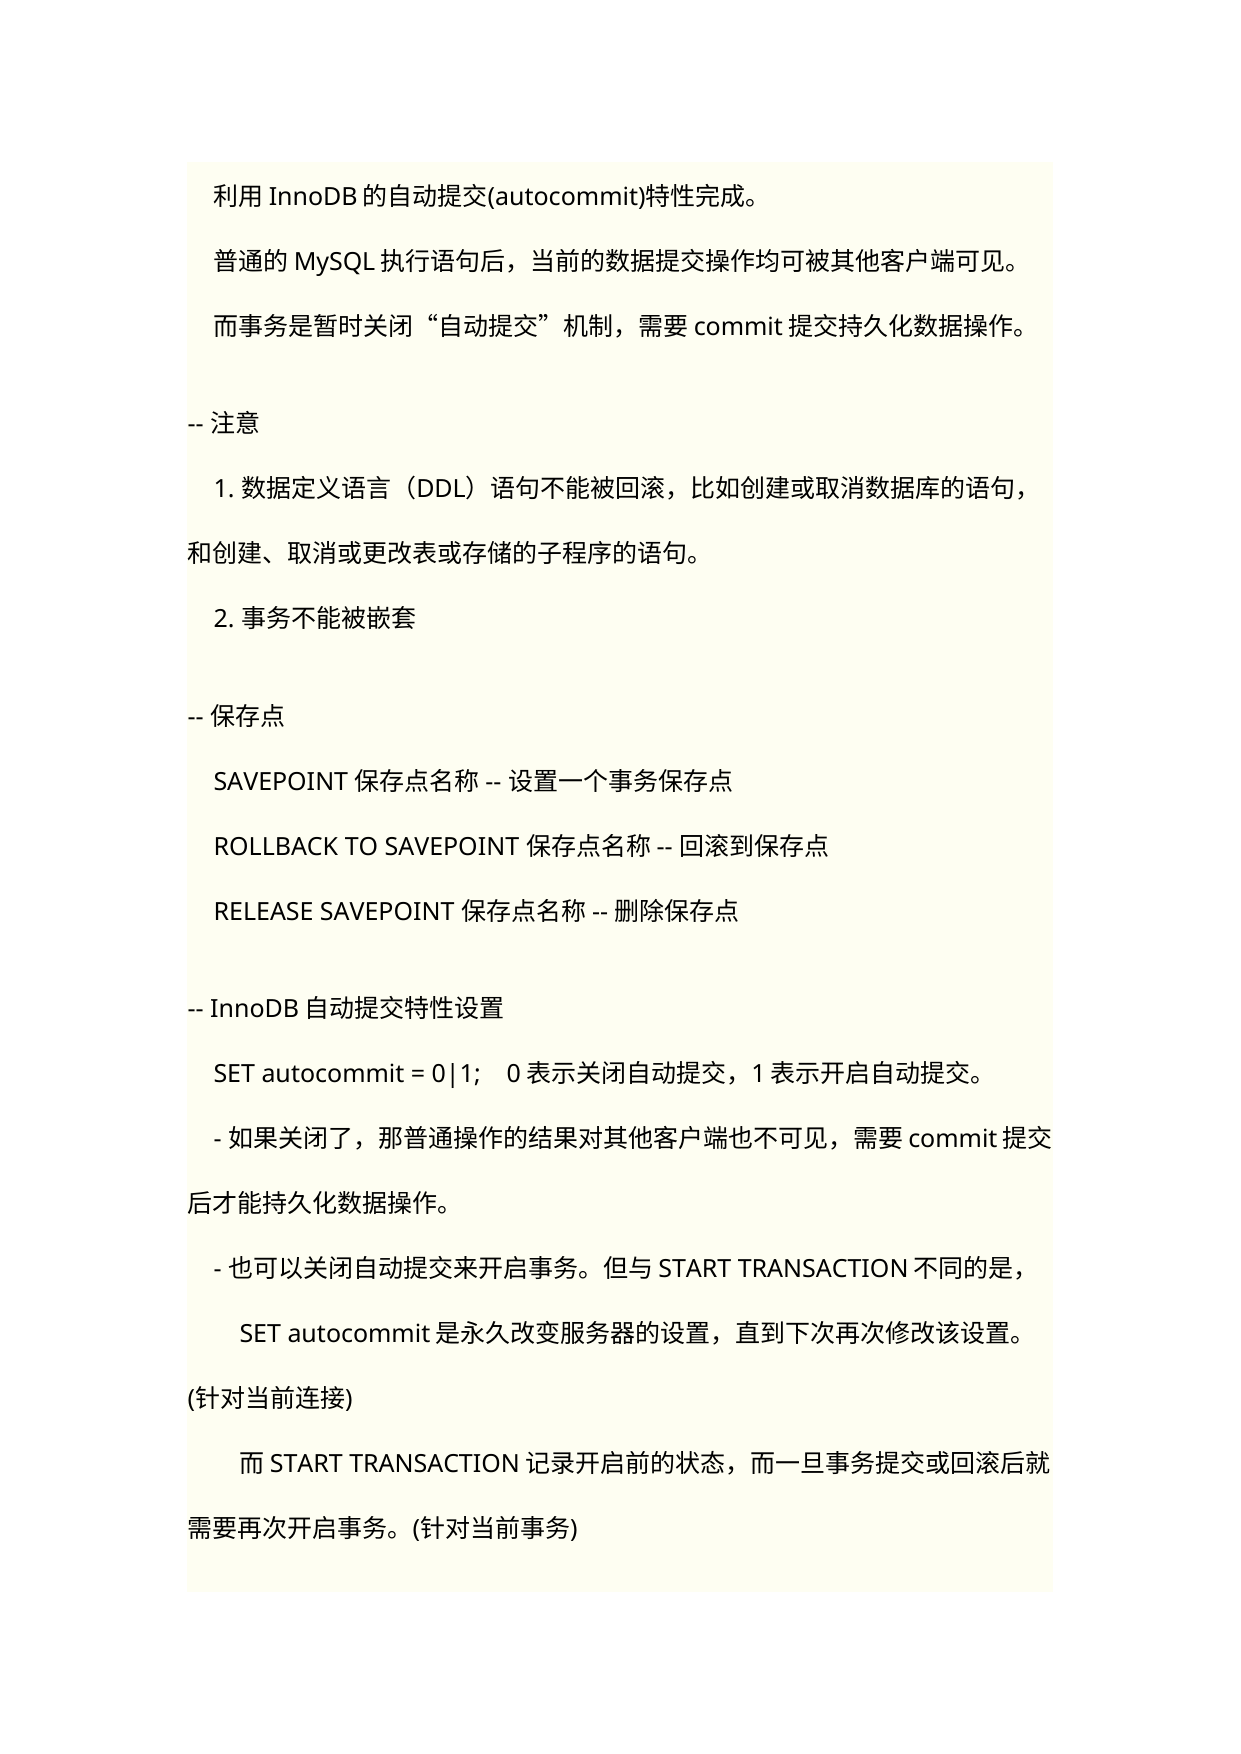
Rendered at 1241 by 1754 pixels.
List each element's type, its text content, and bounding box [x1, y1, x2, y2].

text ROLLBACK TO SAVEPOINT 保存点名称 -- 回滚到保存点 [187, 812, 1053, 877]
text -- 保存点 [187, 682, 1053, 747]
text - 如果关闭了，那普通操作的结果对其他客户端也不可见，需要commit提交后才能持久化数据操作。 [187, 1104, 1053, 1234]
text SAVEPOINT 保存点名称 -- 设置一个事务保存点 [187, 747, 1053, 812]
text - 也可以关闭自动提交来开启事务。但与START TRANSACTION不同的是， [187, 1234, 1053, 1299]
text 普通的MySQL执行语句后，当前的数据提交操作均可被其他客户端可见。 [187, 227, 1053, 292]
text 而事务是暂时关闭“自动提交”机制，需要commit提交持久化数据操作。 [187, 292, 1053, 357]
text 2. 事务不能被嵌套 [187, 584, 1053, 649]
text RELEASE SAVEPOINT 保存点名称 -- 删除保存点 [187, 877, 1053, 942]
text 1. 数据定义语言（DDL）语句不能被回滚，比如创建或取消数据库的语句，和创建、取消或更改表或存储的子程序的语句。 [187, 454, 1053, 584]
text 而START TRANSACTION记录开启前的状态，而一旦事务提交或回滚后就需要再次开启事务。(针对当前事务) [187, 1429, 1053, 1559]
text -- 注意 [187, 389, 1053, 454]
text SET autocommit = 0|1; 0表示关闭自动提交，1表示开启自动提交。 [187, 1039, 1053, 1104]
text -- InnoDB自动提交特性设置 [187, 974, 1053, 1039]
text 利用InnoDB的自动提交(autocommit)特性完成。 [187, 162, 1053, 227]
text SET autocommit是永久改变服务器的设置，直到下次再次修改该设置。(针对当前连接) [187, 1299, 1053, 1429]
